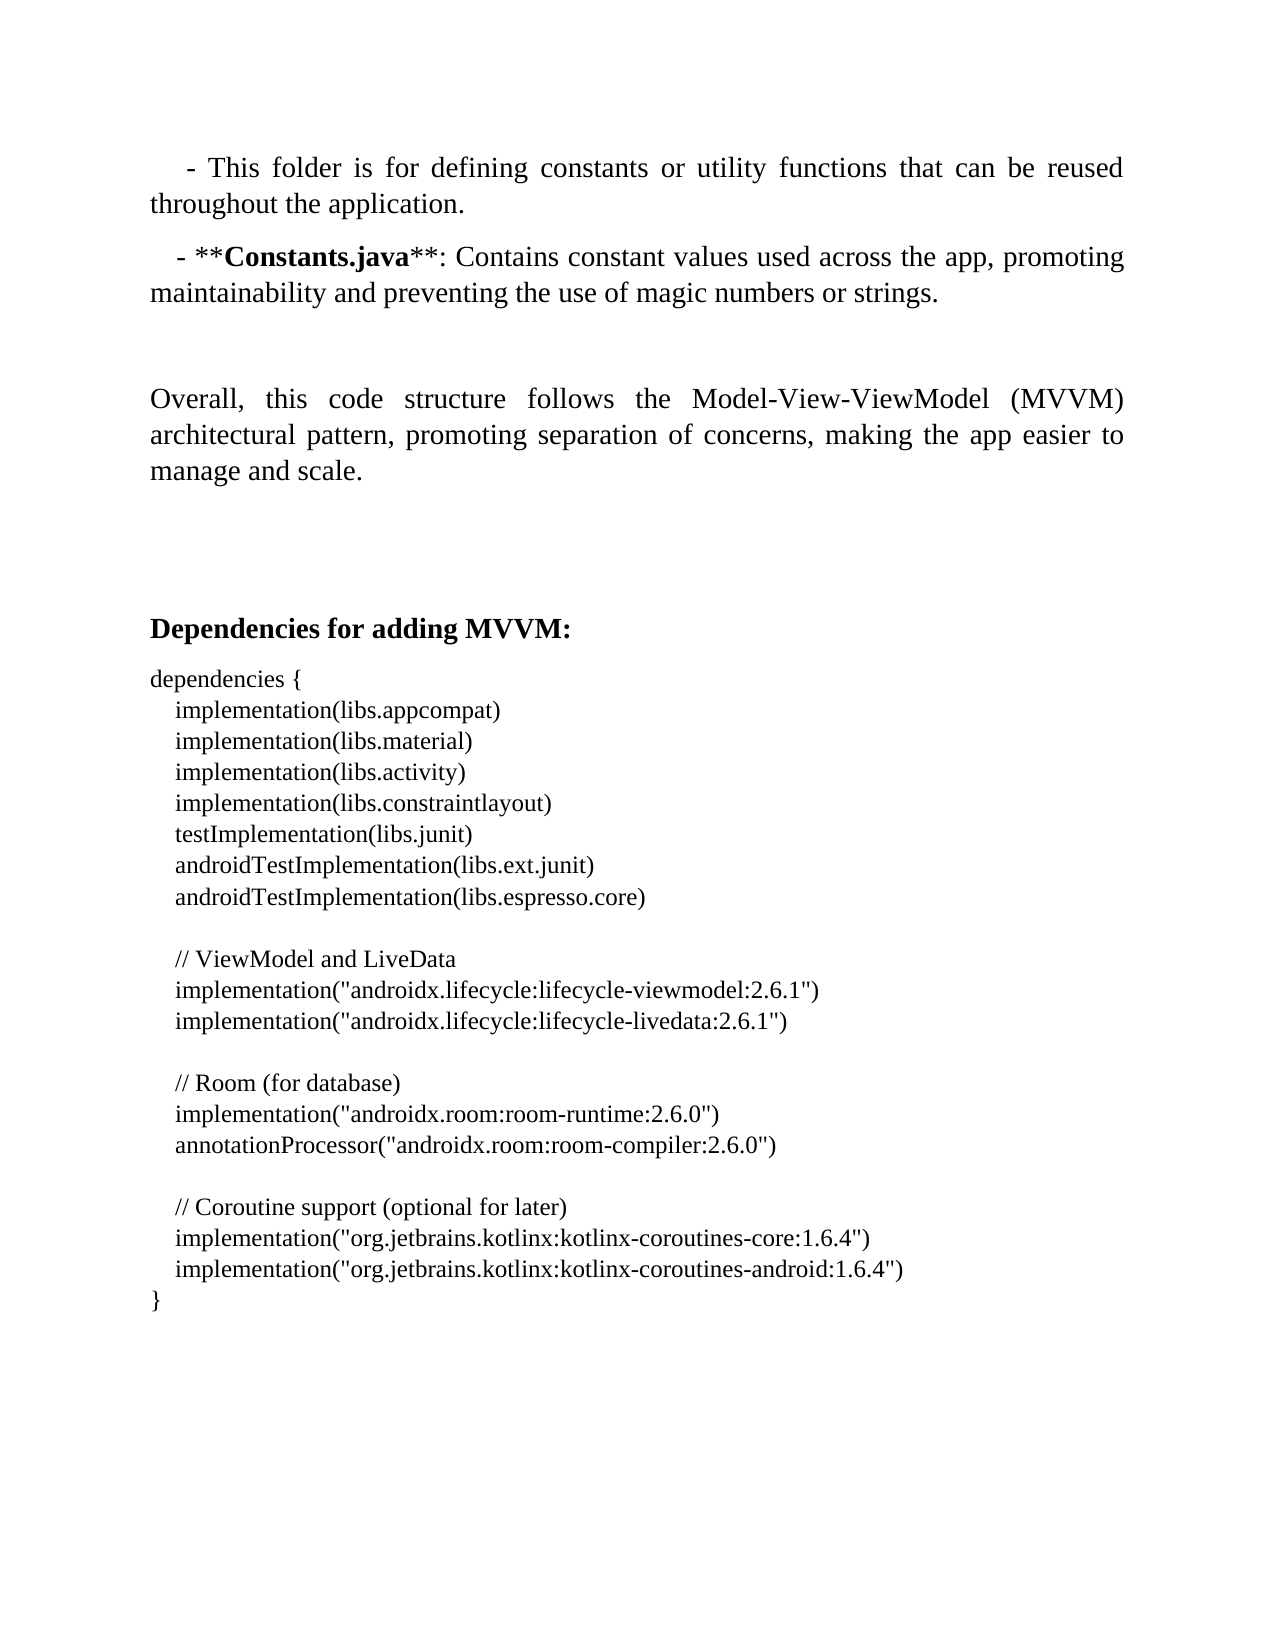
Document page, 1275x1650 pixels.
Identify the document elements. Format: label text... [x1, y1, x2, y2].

text // Room (for database) [150, 1068, 1125, 1097]
text implementation("androidx.lifecycle:lifecycle-livedata:2.6.1") [150, 1006, 1125, 1034]
text implementation("org.jetbrains.kotlinx:kotlinx-coroutines-core:1.6.4") [150, 1223, 1125, 1252]
text implementation("androidx.lifecycle:lifecycle-viewmodel:2.6.1") [150, 975, 1125, 1003]
text androidTestImplementation(libs.ext.junit) [150, 851, 1125, 879]
text androidTestImplementation(libs.espresso.core) [150, 882, 1125, 910]
text implementation(libs.activity) [150, 757, 1125, 786]
text Overall, this code structure follows the Model-View-ViewModel (MVVM) architectural pattern, promoting separation of concerns, making the app easier to manage and scale. [150, 381, 1125, 487]
text testImplementation(libs.junit) [150, 819, 1125, 848]
text implementation("org.jetbrains.kotlinx:kotlinx-coroutines-android:1.6.4") [150, 1254, 1125, 1283]
text implementation("androidx.room:room-runtime:2.6.0") [150, 1099, 1125, 1128]
text } [150, 1285, 1125, 1314]
text // Coroutine support (optional for later) [150, 1192, 1125, 1221]
text - **Constants.java**: Contains constant values used across the app, promoting maintainability and preventing the use of magic numbers or strings. [150, 239, 1125, 309]
text dependencies { [150, 664, 1125, 693]
text // ViewModel and LiveData [150, 944, 1125, 972]
text implementation(libs.appcompat) [150, 695, 1125, 724]
text Dependencies for adding MVVM: [150, 611, 1125, 645]
text implementation(libs.constraintlayout) [150, 788, 1125, 817]
text implementation(libs.material) [150, 726, 1125, 755]
text annotationProcessor("androidx.room:room-compiler:2.6.0") [150, 1130, 1125, 1159]
text - This folder is for defining constants or utility functions that can be reused throughout the application. [150, 150, 1125, 220]
